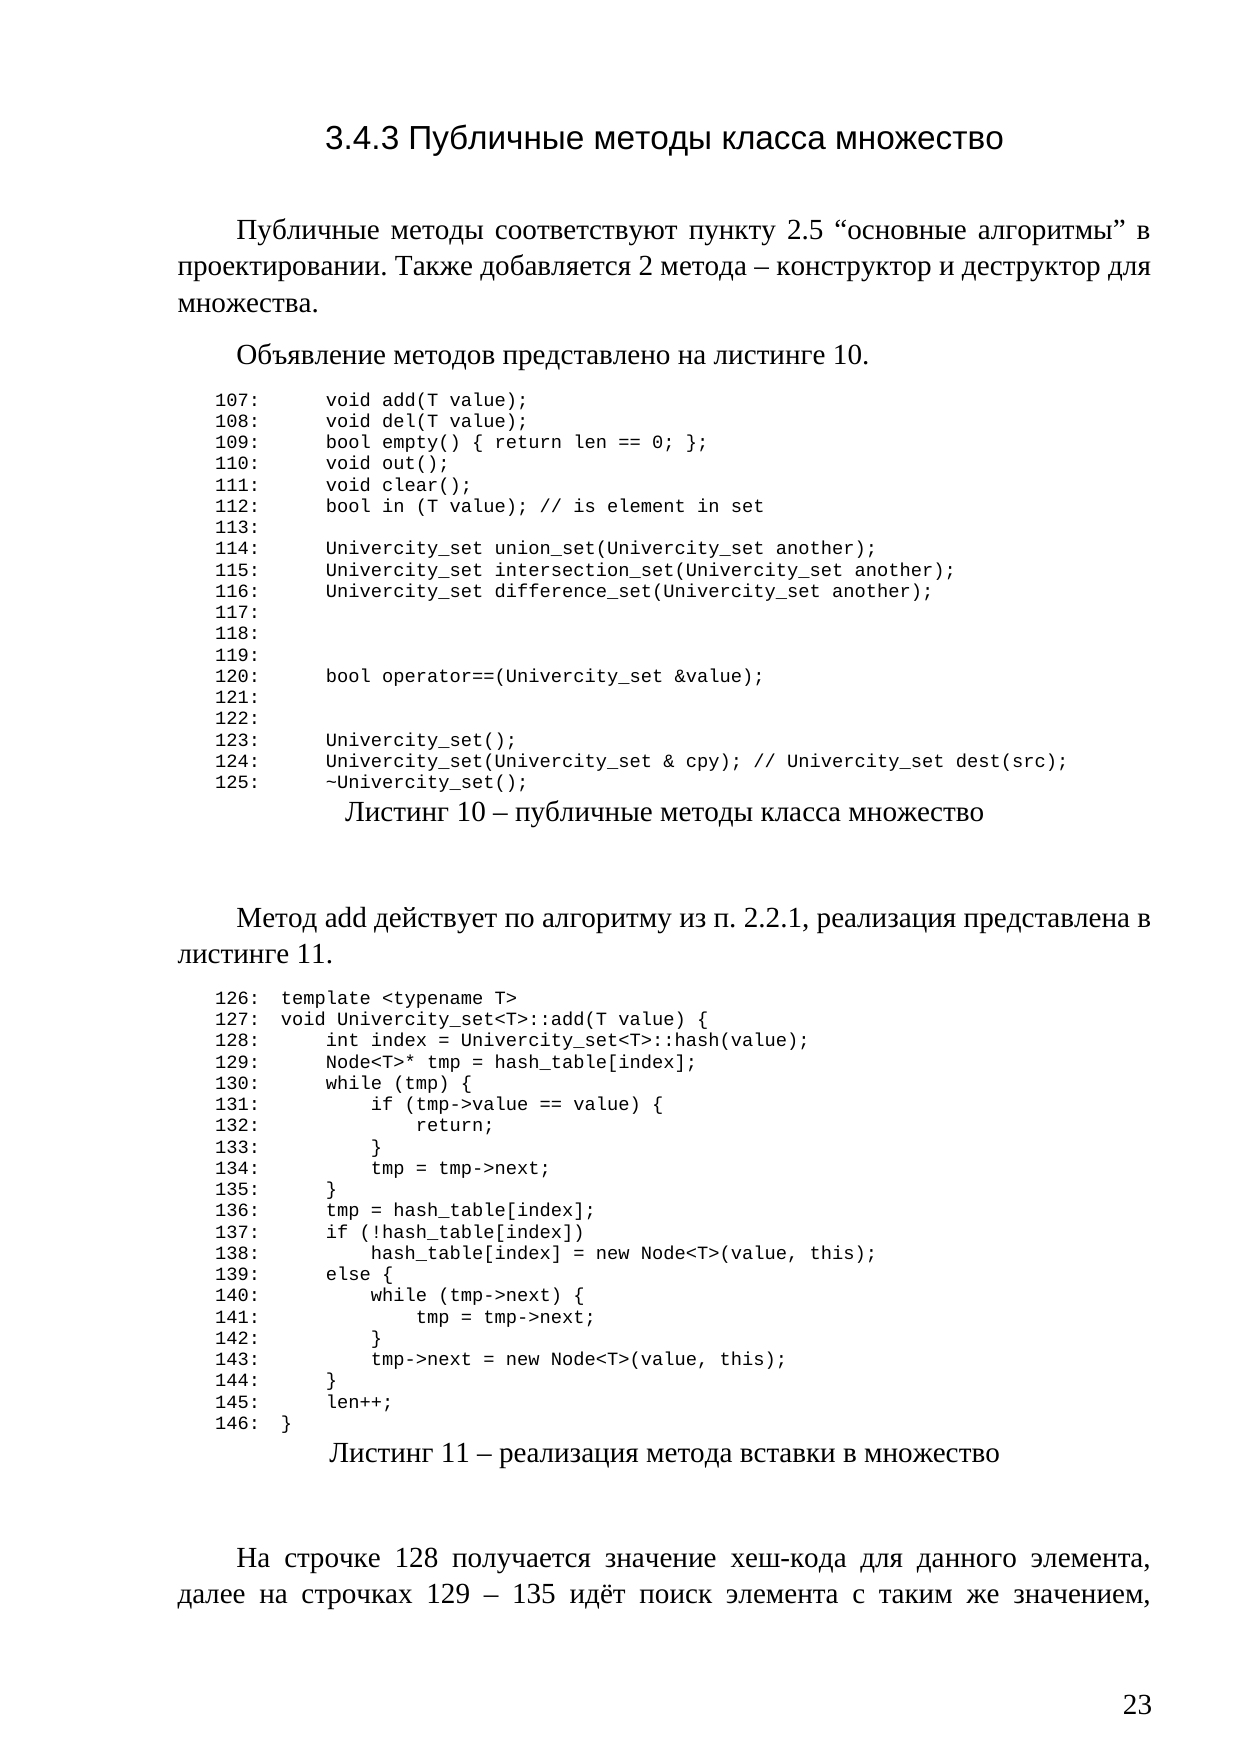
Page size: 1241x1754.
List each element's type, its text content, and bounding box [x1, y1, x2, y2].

text void out(); [215, 454, 1152, 475]
text Объявление методов представлено на листинге 10. [177, 337, 1152, 371]
text hash_table[index] = new Node<T>(value, this); [215, 1244, 1152, 1265]
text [177, 1541, 1152, 1610]
text void add(T value); [215, 390, 1152, 412]
text tmp = tmp->next; [215, 1307, 1152, 1329]
text Листинг 10 – публичные методы класса множество [177, 794, 1152, 828]
text void del(T value); [215, 412, 1152, 433]
text ~Univercity_set(); [215, 773, 1152, 794]
text template <typename T> [215, 989, 1152, 1010]
subtitle 3.4.3 Публичные методы класса множество [177, 118, 1152, 157]
text } [215, 1371, 1152, 1392]
text Node<T>* tmp = hash_table[index]; [215, 1052, 1152, 1074]
text Univercity_set union_set(Univercity_set another); [215, 539, 1152, 560]
text while (tmp) { [215, 1074, 1152, 1095]
text void clear(); [215, 475, 1152, 497]
text else { [215, 1265, 1152, 1286]
text int index = Univercity_set<T>::hash(value); [215, 1031, 1152, 1052]
text while (tmp->next) { [215, 1286, 1152, 1307]
text } [215, 1414, 1152, 1435]
text bool operator==(Univercity_set &value); [215, 667, 1152, 688]
text bool empty() { return len == 0; }; [215, 433, 1152, 454]
text Univercity_set(); [215, 730, 1152, 752]
text if (!hash_table[index]) [215, 1222, 1152, 1244]
text len++; [215, 1392, 1152, 1414]
text tmp = hash_table[index]; [215, 1201, 1152, 1222]
text Univercity_set difference_set(Univercity_set another); [215, 582, 1152, 603]
text bool in (T value); // is element in set [215, 497, 1152, 518]
text if (tmp->value == value) { [215, 1095, 1152, 1116]
text void Univercity_set<T>::add(T value) { [215, 1010, 1152, 1031]
text tmp = tmp->next; [215, 1159, 1152, 1180]
text } [215, 1137, 1152, 1159]
text } [215, 1329, 1152, 1350]
text Univercity_set(Univercity_set & cpy); // Univercity_set dest(src); [215, 752, 1152, 773]
text Публичные методы соответствуют пункту 2.5 “основные алгоритмы” в проектировании. Также добавляется 2 метода – конструктор и деструктор для множества. [177, 212, 1152, 318]
text Univercity_set intersection_set(Univercity_set another); [215, 560, 1152, 582]
text Листинг 11 – реализация метода вставки в множество [177, 1435, 1152, 1468]
text Метод add действует по алгоритму из п. 2.2.1, реализация представлена в листинге 11. [177, 900, 1152, 969]
text tmp->next = new Node<T>(value, this); [215, 1350, 1152, 1371]
text } [215, 1180, 1152, 1201]
text return; [215, 1116, 1152, 1137]
